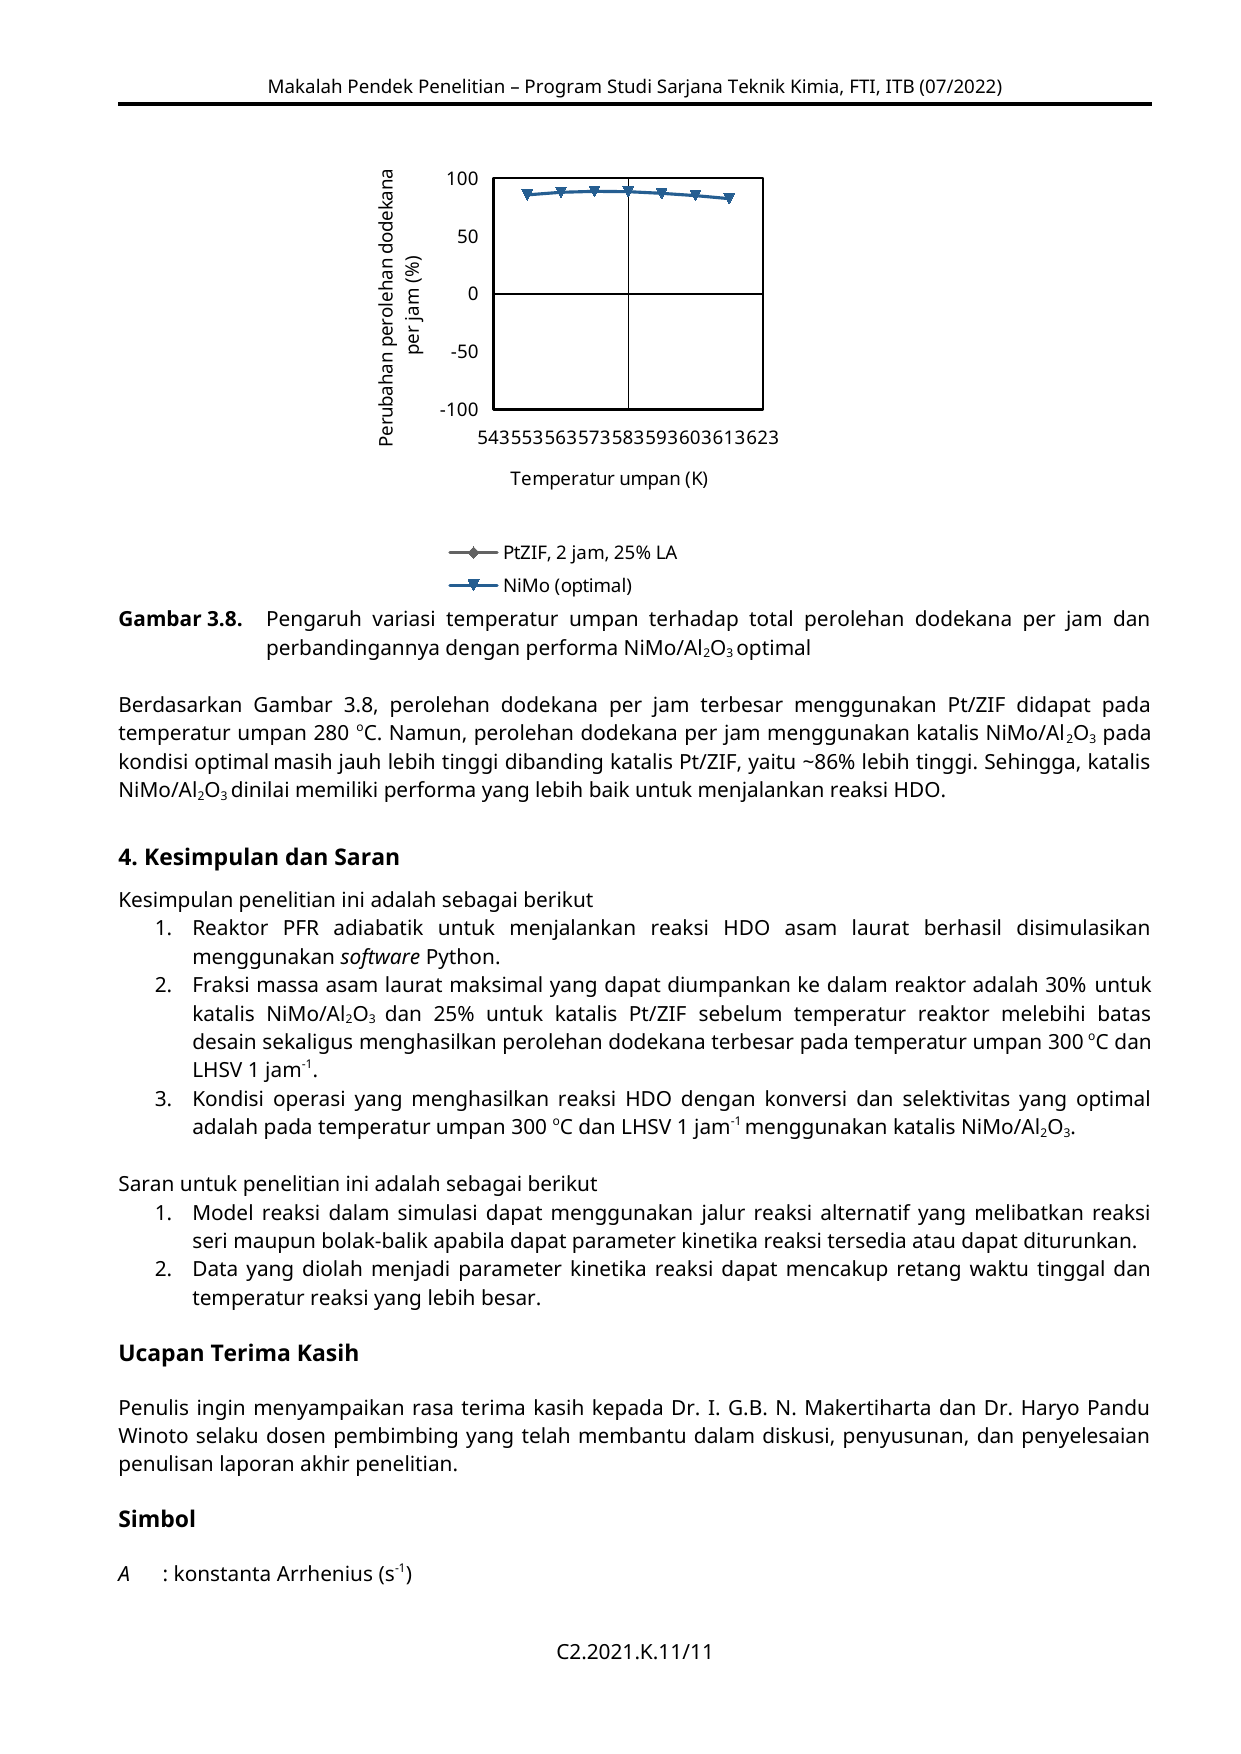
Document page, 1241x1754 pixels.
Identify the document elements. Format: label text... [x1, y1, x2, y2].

text Saran untuk penelitian ini adalah sebagai berikut [118, 1169, 1152, 1198]
text A : konstanta Arrhenius (s-1) [118, 1559, 1152, 1588]
text Berdasarkan Gambar 3.8, perolehan dodekana per jam terbesar menggunakan Pt/ZIF didapat pada temperatur umpan 280 oC. Namun, perolehan dodekana per jam menggunakan katalis NiMo/Al2O3 pada kondisi optimal masih jauh lebih tinggi dibanding katalis Pt/ZIF, yaitu ~86% lebih tinggi. Sehingga, katalis NiMo/Al2O3 dinilai memiliki performa yang lebih baik untuk menjalankan reaksi HDO. [118, 690, 1152, 804]
list Kondisi operasi yang menghasilkan reaksi HDO dengan konversi dan selektivitas yang optimal adalah pada temperatur umpan 300 oC dan LHSV 1 jam-1 menggunakan katalis NiMo/Al2O3. [154, 1084, 1152, 1141]
text Penulis ingin menyampaikan rasa terima kasih kepada Dr. I. G.B. N. Makertiharta dan Dr. Haryo Pandu Winoto selaku dosen pembimbing yang telah membantu dalam diskusi, penyusunan, dan penyelesaian penulisan laporan akhir penelitian. [118, 1393, 1152, 1478]
list Reaktor PFR adiabatik untuk menjalankan reaksi HDO asam laurat berhasil disimulasikan menggunakan software Python. [154, 913, 1152, 970]
list Fraksi massa asam laurat maksimal yang dapat diumpankan ke dalam reaktor adalah 30% untuk katalis NiMo/Al2O3 dan 25% untuk katalis Pt/ZIF sebelum temperatur reaktor melebihi batas desain sekaligus menghasilkan perolehan dodekana terbesar pada temperatur umpan 300 oC dan LHSV 1 jam-1. [154, 970, 1152, 1084]
text Kesimpulan penelitian ini adalah sebagai berikut [118, 885, 1152, 913]
list Data yang diolah menjadi parameter kinetika reaksi dapat mencakup retang waktu tinggal dan temperatur reaksi yang lebih besar. [154, 1254, 1152, 1311]
text Ucapan Terima Kasih [118, 1336, 1152, 1368]
text Simbol [118, 1503, 1152, 1534]
text Gambar 3.8. Pengaruh variasi temperatur umpan terhadap total perolehan dodekana per jam dan perbandingannya dengan performa NiMo/Al2O3 optimal [118, 604, 1152, 661]
list Kesimpulan dan Saran [118, 841, 1152, 872]
list Model reaksi dalam simulasi dapat menggunakan jalur reaksi alternatif yang melibatkan reaksi seri maupun bolak-balik apabila dapat parameter kinetika reaksi tersedia atau dapat diturunkan. [154, 1198, 1152, 1254]
